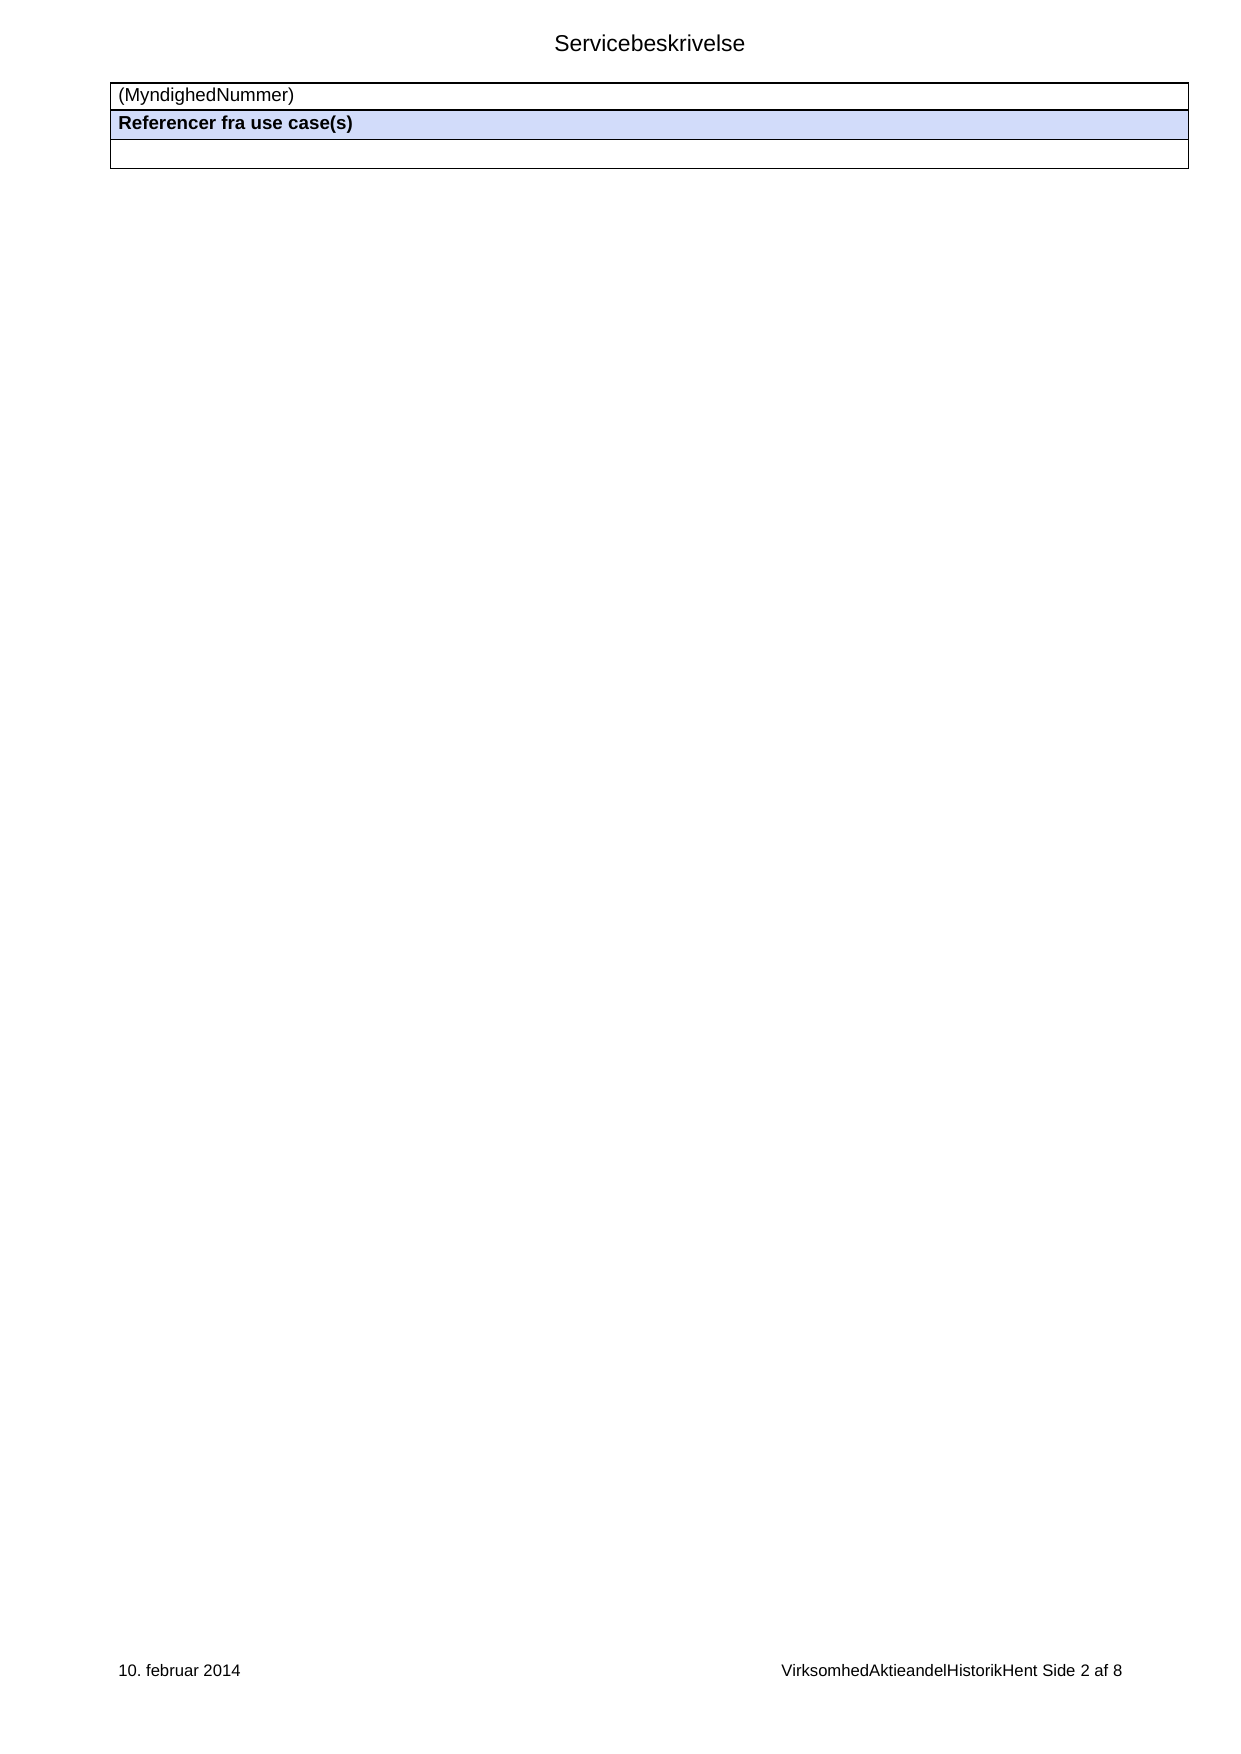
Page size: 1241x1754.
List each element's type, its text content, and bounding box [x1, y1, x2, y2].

table_cell Referencer fra use case(s) [111, 111, 1188, 139]
table_cell [111, 140, 1188, 168]
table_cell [111, 84, 1188, 109]
